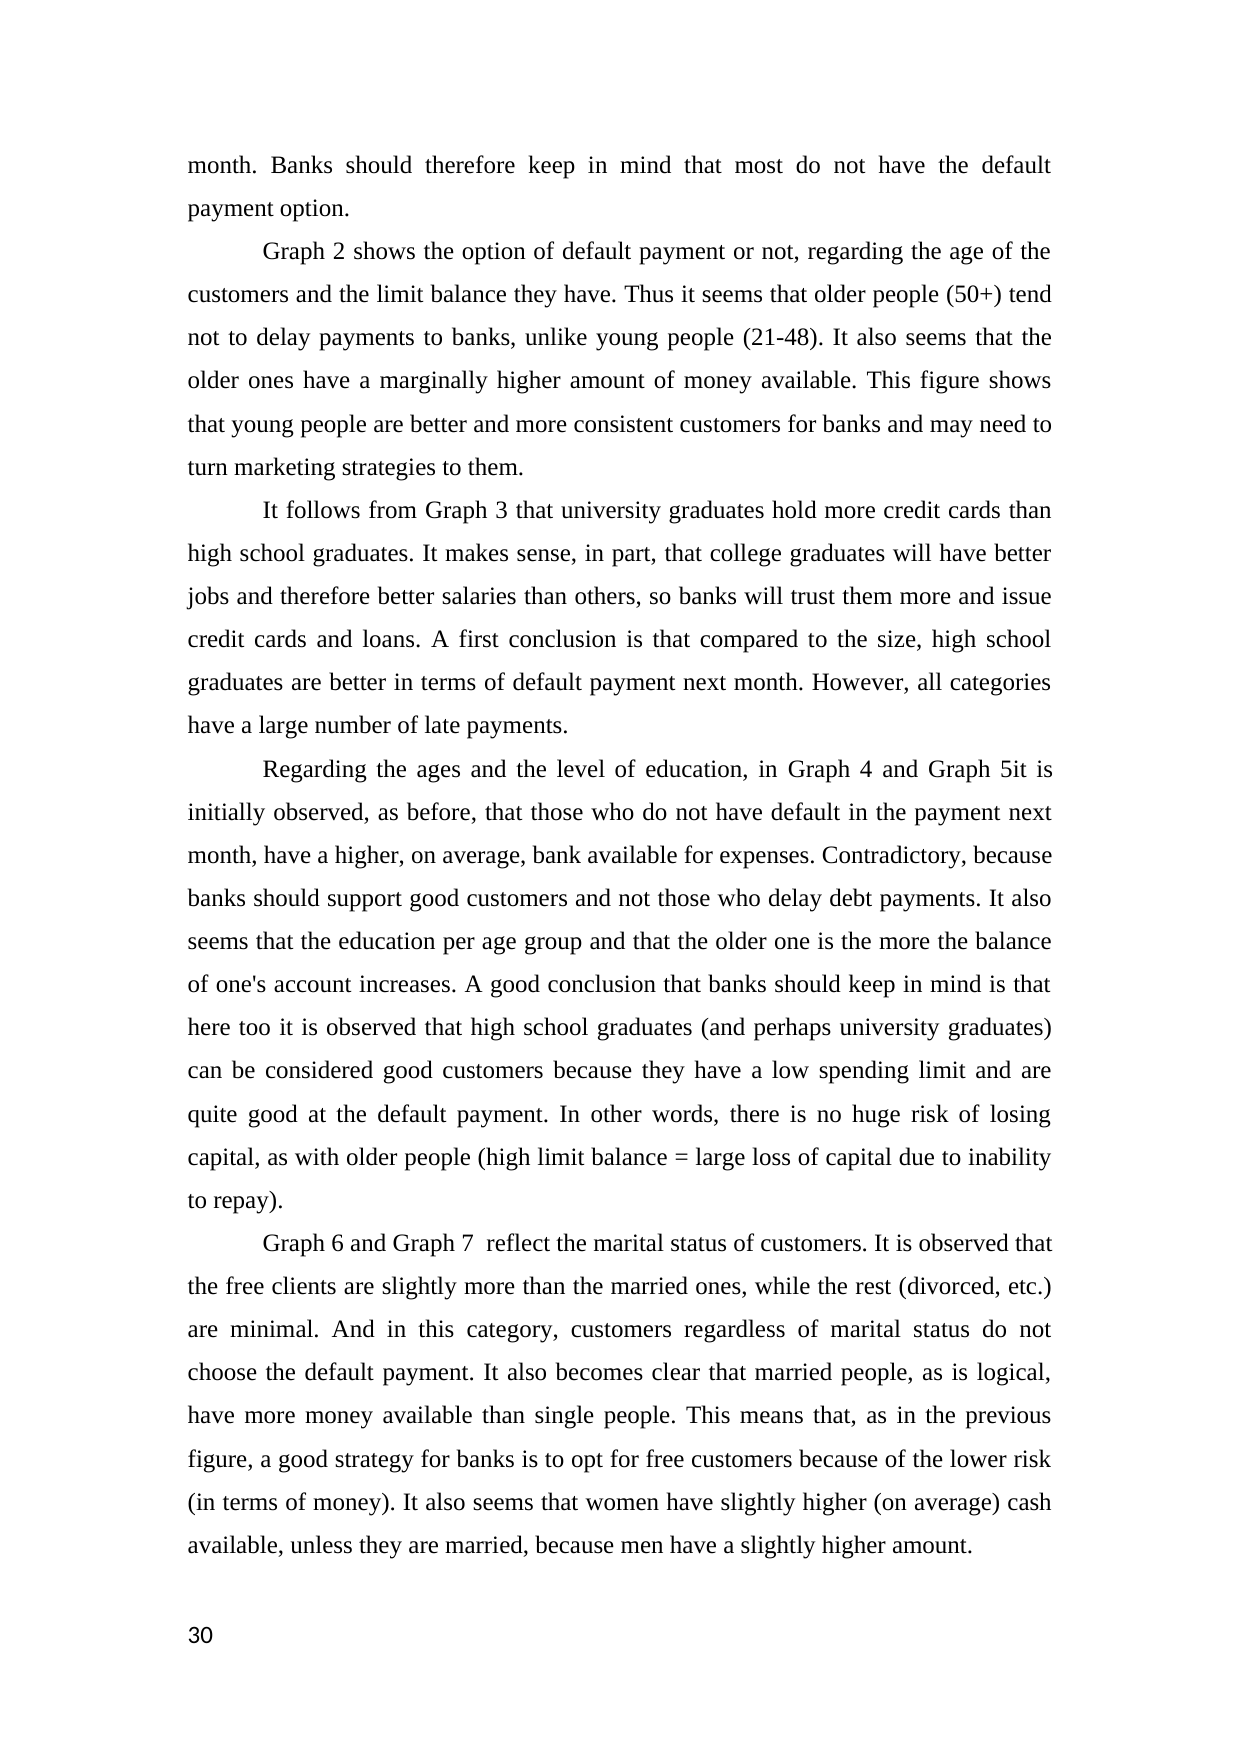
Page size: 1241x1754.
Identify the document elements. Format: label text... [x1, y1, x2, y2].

text Graph 2 shows the option of default payment or not, regarding the age of the customers and the limit balance they have. Thus it seems that older people (50+) tend not to delay payments to banks, unlike young people (21-48). It also seems that the older ones have a marginally higher amount of money available. This figure shows that young people are better and more consistent customers for banks and may need to turn marketing strategies to them. [187, 236, 1053, 481]
text Graph 6 and Graph 7 reflect the marital status of customers. It is observed that the free clients are slightly more than the married ones, while the rest (divorced, etc.) are minimal. And in this category, customers regardless of marital status do not choose the default payment. It also becomes clear that married people, as is logical, have more money available than single people. This means that, as in the previous figure, a good strategy for banks is to opt for free customers because of the lower risk (in terms of money). It also seems that women have slightly higher (on average) cash available, unless they are married, because men have a slightly higher amount. [187, 1228, 1053, 1559]
text It follows from Graph 3 that university graduates hold more credit cards than high school graduates. It makes sense, in part, that college graduates will have better jobs and therefore better salaries than others, so banks will trust them more and issue credit cards and loans. A first conclusion is that compared to the size, high school graduates are better in terms of default payment next month. However, all categories have a large number of late payments. [187, 495, 1053, 739]
text Regarding the ages and the level of education, in Graph 4 and Graph 5it is initially observed, as before, that those who do not have default in the payment next month, have a higher, on average, bank available for expenses. Contradictory, because banks should support good customers and not those who delay debt payments. It also seems that the education per age group and that the older one is the more the balance of one's account increases. A good conclusion that banks should keep in mind is that here too it is observed that high school graduates (and perhaps university graduates) can be considered good customers because they have a low spending limit and are quite good at the default payment. In other words, there is no huge risk of losing capital, as with older people (high limit balance = large loss of capital due to inability to repay). [187, 754, 1053, 1214]
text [187, 150, 1053, 222]
